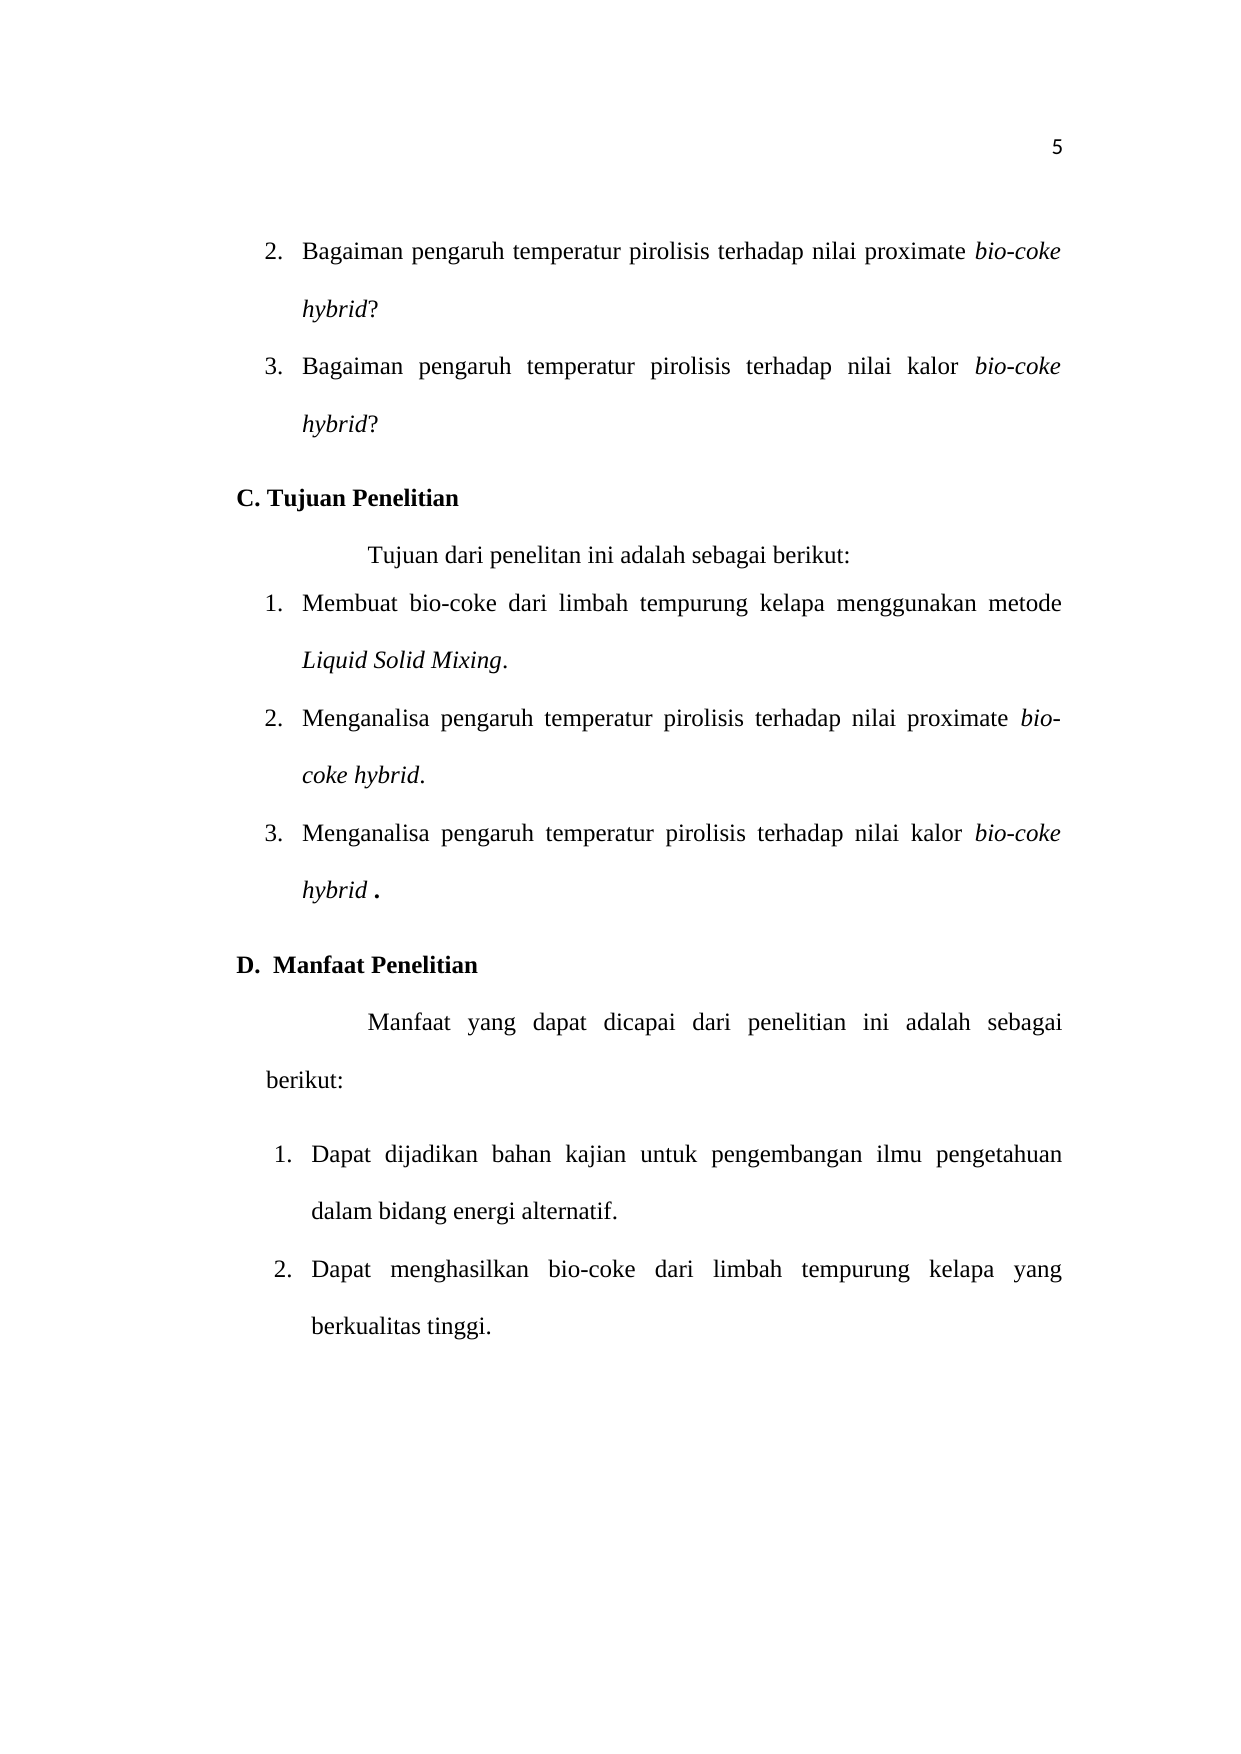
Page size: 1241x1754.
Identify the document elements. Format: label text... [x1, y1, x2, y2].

subtitle D. Manfaat Penelitian [236, 950, 1063, 978]
list Dapat menghasilkan bio-coke dari limbah tempurung kelapa yang berkualitas tinggi. [274, 1254, 1063, 1340]
subtitle C. Tujuan Penelitian [236, 483, 1063, 512]
list Dapat dijadikan bahan kajian untuk pengembangan ilmu pengetahuan dalam bidang energi alternatif. [274, 1139, 1063, 1225]
text Tujuan dari penelitan ini adalah sebagai berikut: [274, 540, 1063, 569]
list Bagaiman pengaruh temperatur pirolisis terhadap nilai kalor bio-coke hybrid? [264, 351, 1063, 437]
text Manfaat yang dapat dicapai dari penelitian ini adalah sebagai berikut: [266, 1007, 1063, 1093]
list Menganalisa pengaruh temperatur pirolisis terhadap nilai kalor bio-coke hybrid . [264, 818, 1063, 904]
list Membuat bio-coke dari limbah tempurung kelapa menggunakan metode Liquid Solid Mixing. [264, 588, 1063, 674]
list Menganalisa pengaruh temperatur pirolisis terhadap nilai proximate bio-coke hybrid. [264, 703, 1063, 789]
list Bagaiman pengaruh temperatur pirolisis terhadap nilai proximate bio-coke hybrid? [264, 236, 1063, 322]
